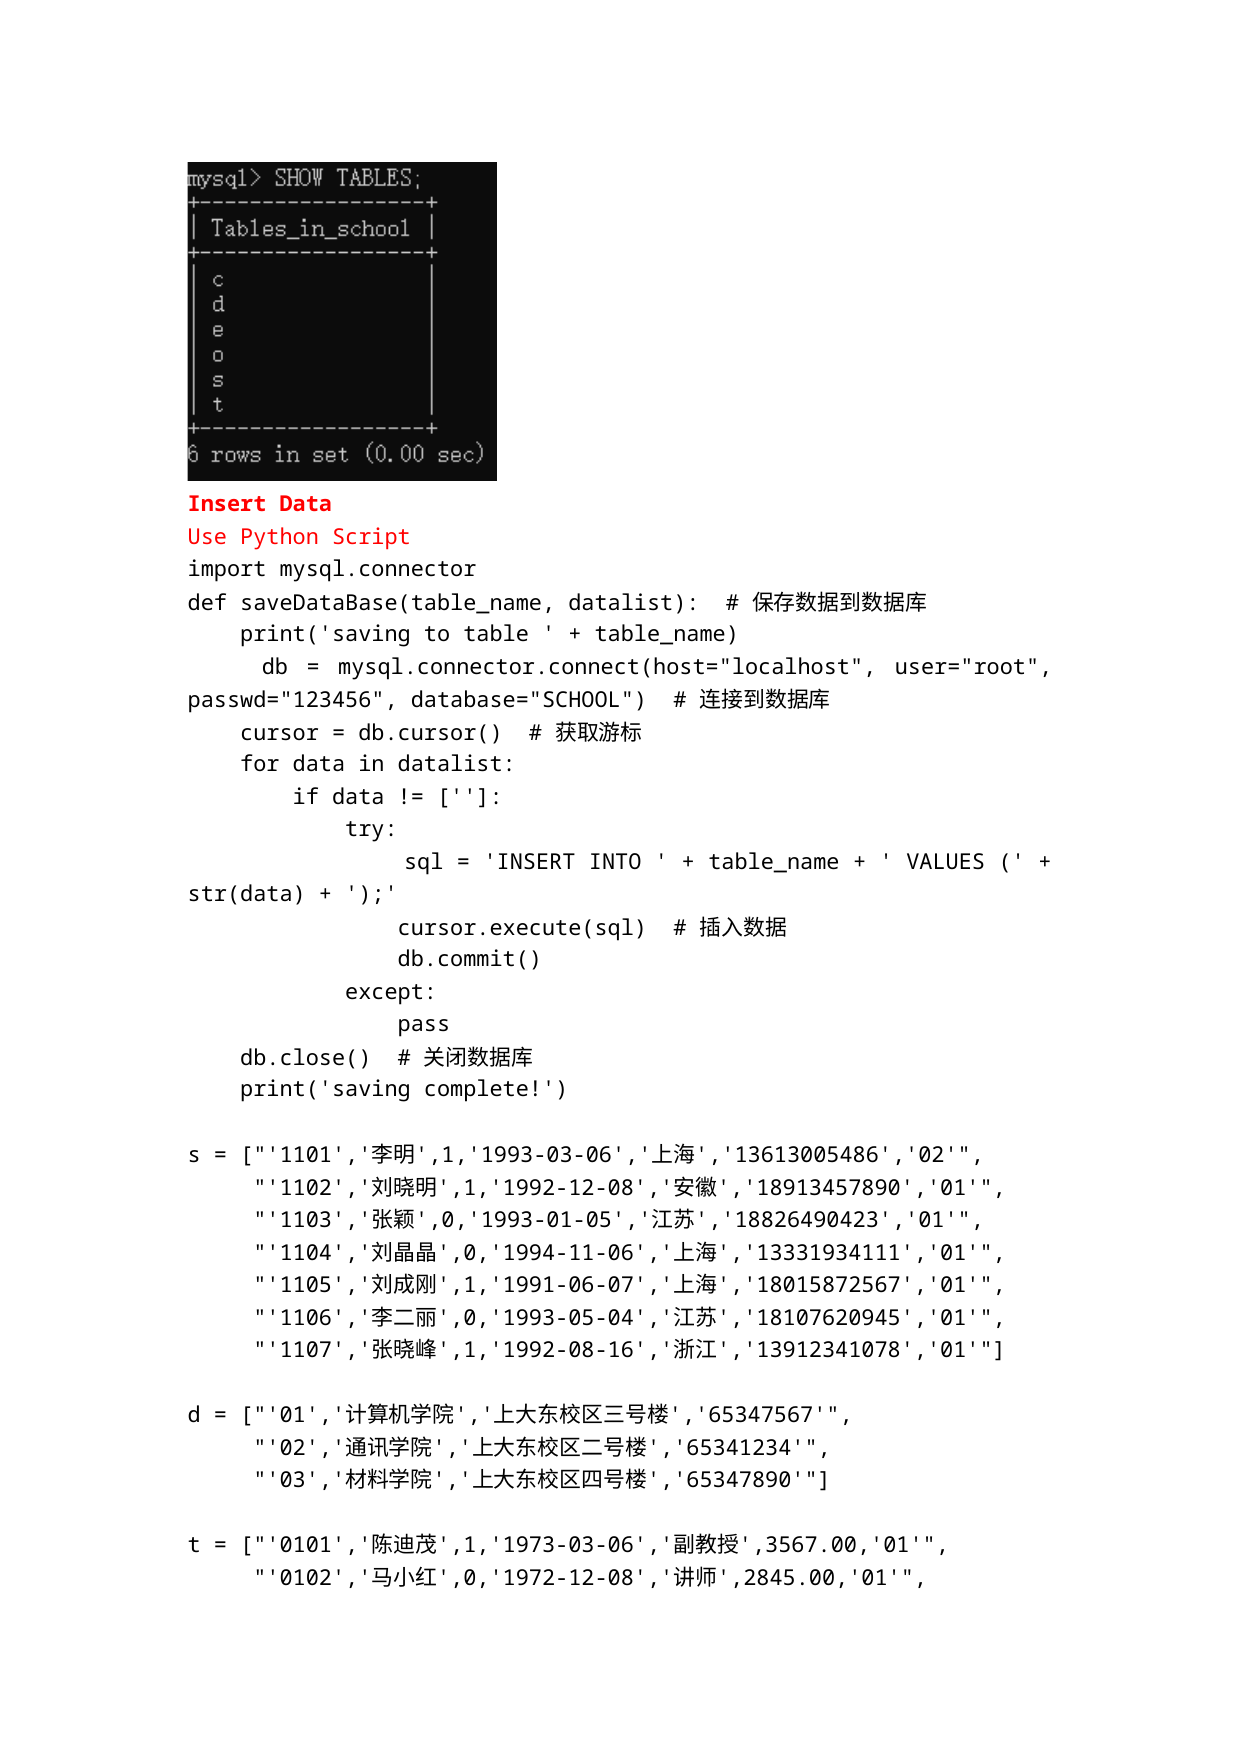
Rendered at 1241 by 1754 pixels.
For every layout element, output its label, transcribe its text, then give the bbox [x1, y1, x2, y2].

picture [187, 162, 497, 481]
text print('saving complete!') [187, 1072, 1053, 1104]
text pass [187, 1007, 1053, 1039]
text if data != ['']: [187, 779, 1053, 812]
text "'02','通讯学院','上大东校区二号楼','65341234'", [187, 1429, 1053, 1462]
text print('saving to table ' + table_name) [187, 617, 1053, 649]
text t = ["'0101','陈迪茂',1,'1973-03-06','副教授',3567.00,'01'", [187, 1527, 1053, 1559]
text "'1103','张颖',0,'1993-01-05','江苏','18826490423','01'", [187, 1202, 1053, 1234]
text try: [187, 812, 1053, 844]
text d = ["'01','计算机学院','上大东校区三号楼','65347567'", [187, 1397, 1053, 1429]
text Use Python Script [187, 519, 1053, 552]
text Insert Data [187, 487, 1053, 519]
text import mysql.connector [187, 552, 1053, 584]
text db.commit() [187, 942, 1053, 974]
text sql = 'INSERT INTO ' + table_name + ' VALUES (' + str(data) + ');' [187, 844, 1053, 909]
text db = mysql.connector.connect(host="localhost", user="root", passwd="123456", database="SCHOOL") # 连接到数据库 [187, 649, 1053, 714]
text s = ["'1101','李明',1,'1993-03-06','上海','13613005486','02'", [187, 1137, 1053, 1169]
text "'1104','刘晶晶',0,'1994-11-06','上海','13331934111','01'", [187, 1234, 1053, 1267]
text "'1102','刘晓明',1,'1992-12-08','安徽','18913457890','01'", [187, 1169, 1053, 1202]
text "'1107','张晓峰',1,'1992-08-16','浙江','13912341078','01'"] [187, 1332, 1053, 1364]
text "'1106','李二丽',0,'1993-05-04','江苏','18107620945','01'", [187, 1299, 1053, 1332]
text "'0102','马小红',0,'1972-12-08','讲师',2845.00,'01'", [187, 1559, 1053, 1592]
text "'03','材料学院','上大东校区四号楼','65347890'"] [187, 1462, 1053, 1494]
text db.close() # 关闭数据库 [187, 1039, 1053, 1072]
text "'1105','刘成刚',1,'1991-06-07','上海','18015872567','01'", [187, 1267, 1053, 1299]
text def saveDataBase(table_name, datalist): # 保存数据到数据库 [187, 584, 1053, 617]
text cursor.execute(sql) # 插入数据 [187, 909, 1053, 942]
text for data in datalist: [187, 747, 1053, 779]
text cursor = db.cursor() # 获取游标 [187, 714, 1053, 747]
text except: [187, 974, 1053, 1007]
